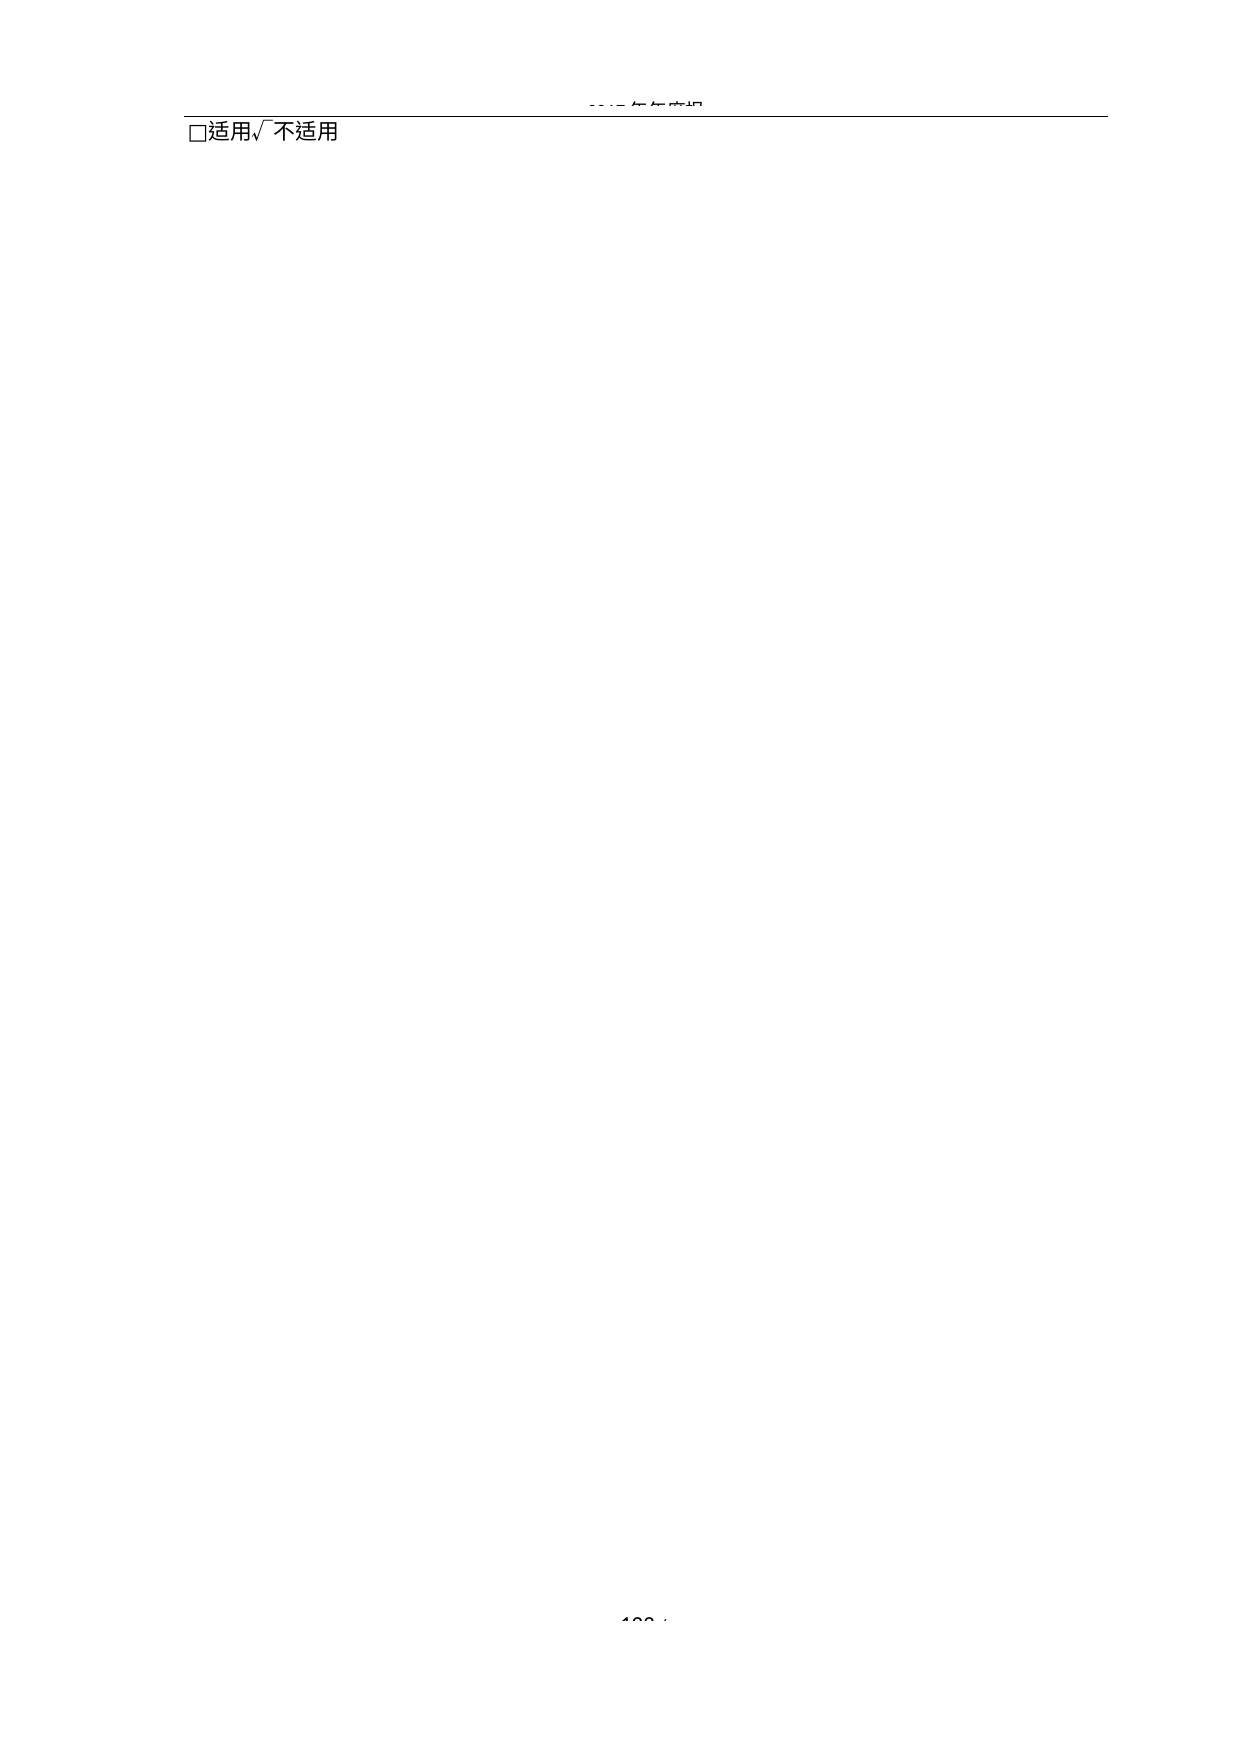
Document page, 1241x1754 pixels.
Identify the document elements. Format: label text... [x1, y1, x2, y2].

text □适用√不适用 [187, 117, 875, 145]
